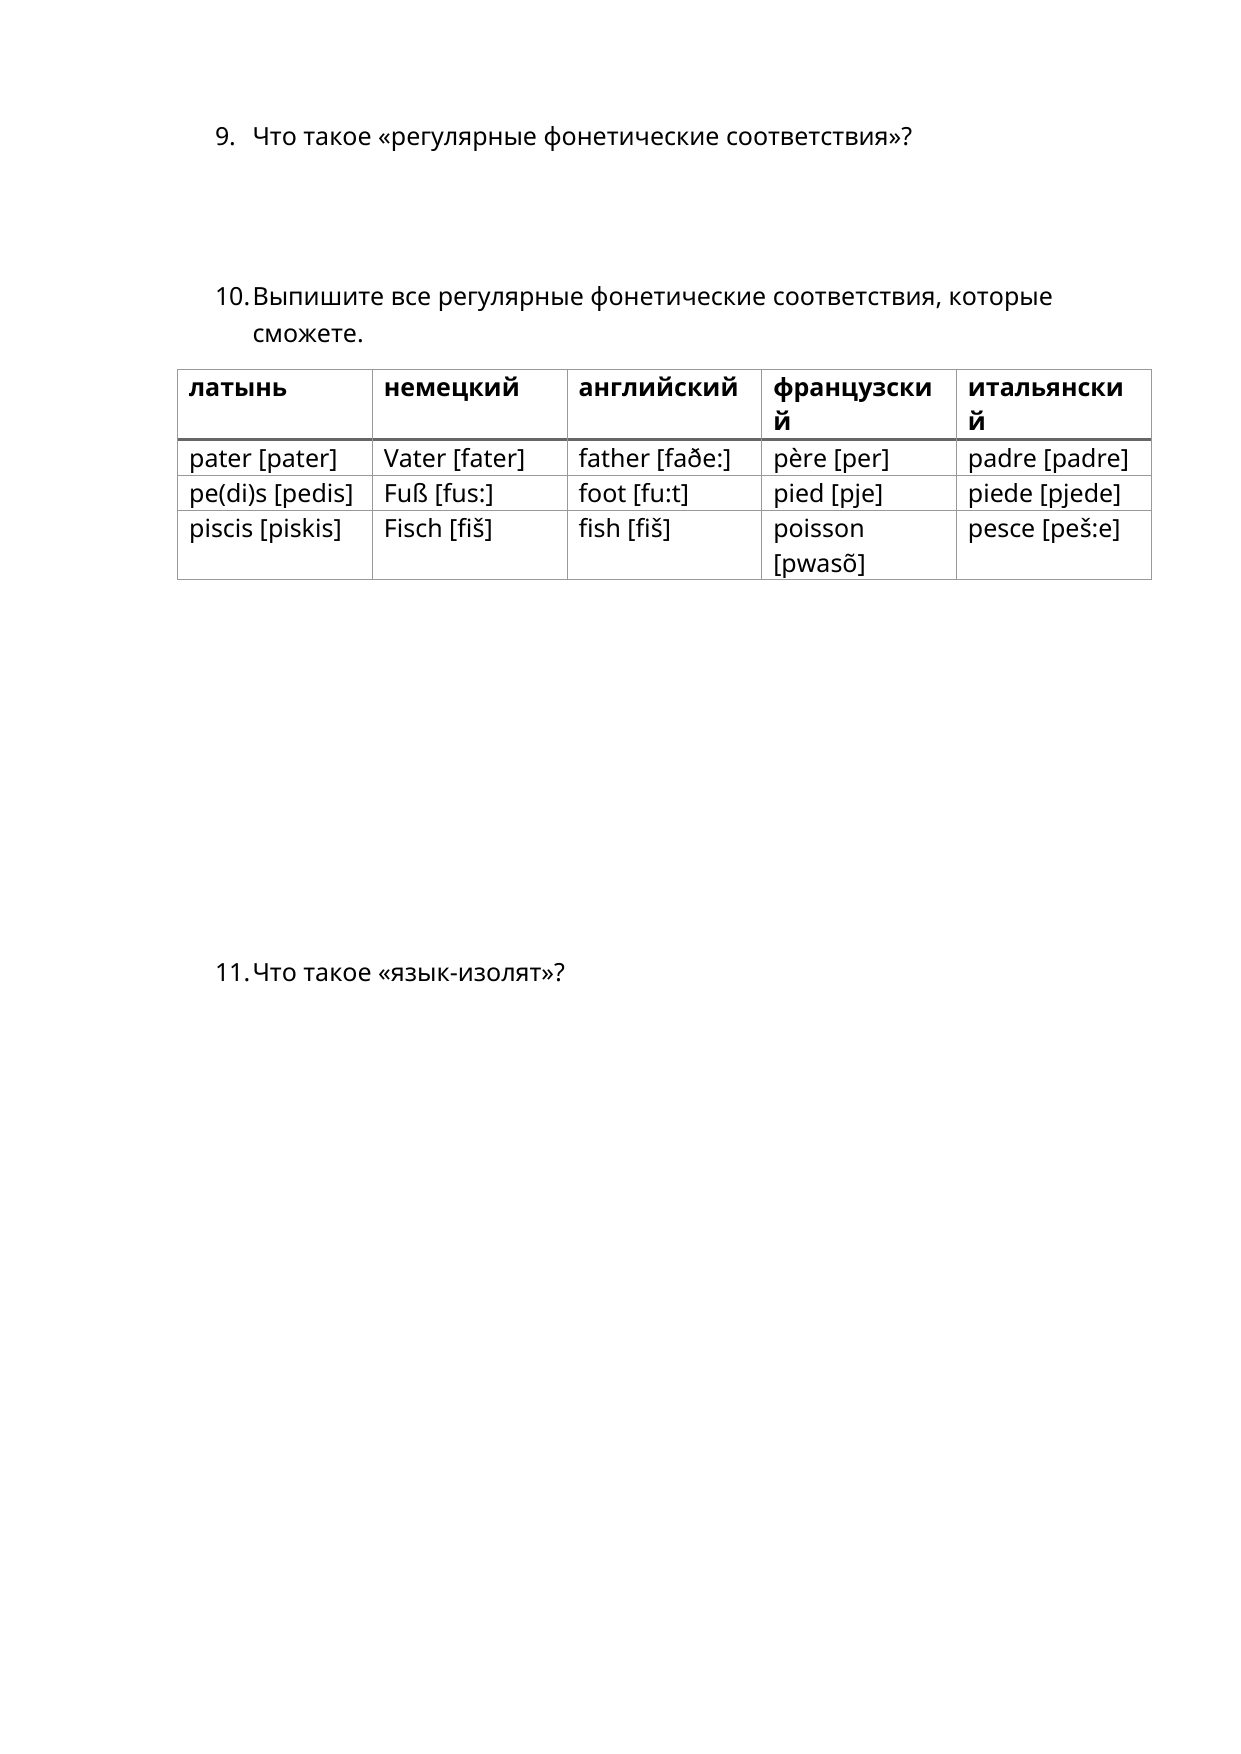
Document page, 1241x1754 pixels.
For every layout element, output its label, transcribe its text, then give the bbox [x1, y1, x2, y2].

table_cell pied [pje] [762, 476, 956, 510]
table_header итальянский [957, 370, 1151, 438]
table_cell père [per] [762, 441, 956, 475]
list Что такое «регулярные фонетические соответствия»? [215, 118, 1152, 152]
table_header латынь [178, 370, 372, 438]
table_cell fish [fiš] [568, 511, 761, 579]
table_cell pater [pater] [178, 441, 372, 475]
table_cell piede [pjede] [957, 476, 1151, 510]
table_cell poisson [pwasõ] [762, 511, 956, 579]
table_cell piscis [piskis] [178, 511, 372, 579]
table_cell Fuß [fus:] [373, 476, 567, 510]
table_cell Fisch [fiš] [373, 511, 567, 579]
list Что такое «язык-изолят»? [215, 954, 1152, 988]
table_cell pe(di)s [pedis] [178, 476, 372, 510]
table_header немецкий [373, 370, 567, 438]
table_header английский [568, 370, 761, 438]
table_cell pesce [peš:e] [957, 511, 1151, 579]
table_cell father [faðe:] [568, 441, 761, 475]
table_cell Vater [fater] [373, 441, 567, 475]
table_cell foot [fu:t] [568, 476, 761, 510]
table_header французский [762, 370, 956, 438]
table_cell padre [padre] [957, 441, 1151, 475]
list Выпишите все регулярные фонетические соответствия, которые сможете. [215, 278, 1152, 349]
